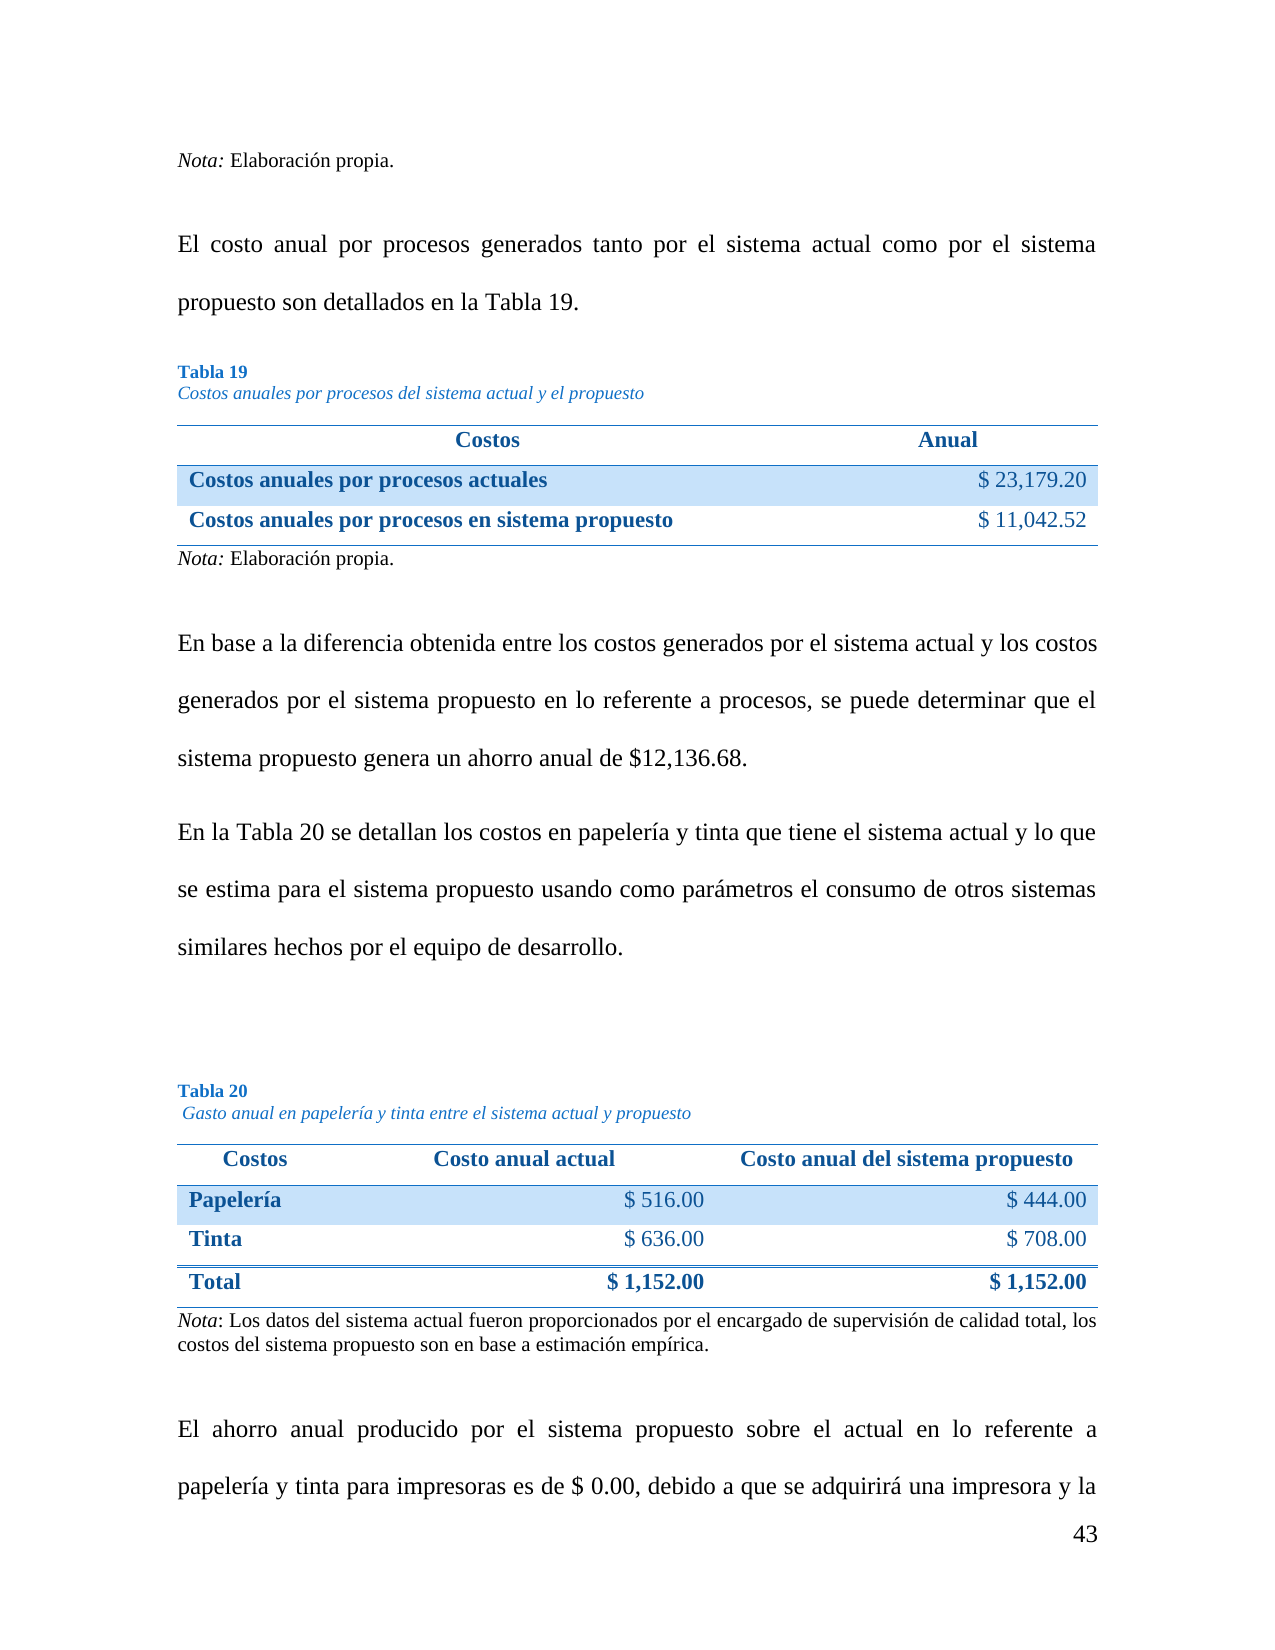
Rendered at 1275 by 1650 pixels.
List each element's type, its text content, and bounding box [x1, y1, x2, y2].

table_cell Costos anuales por procesos actuales [177, 466, 798, 506]
table_cell Costos anuales por procesos en sistema propuesto [177, 506, 798, 545]
text Nota: Elaboración propia. [177, 546, 1098, 570]
table_header Costo anual del sistema propuesto [715, 1145, 1098, 1185]
table_cell $ 23,179.20 [798, 466, 1098, 506]
table_cell Tinta [177, 1225, 333, 1265]
text Nota: Elaboración propia. [177, 148, 1098, 172]
table_cell $ 1,152.00 [333, 1268, 715, 1307]
table_cell $ 1,152.00 [715, 1268, 1098, 1307]
table_header Costos [177, 1145, 333, 1185]
table_cell $ 516.00 [333, 1186, 715, 1225]
table_cell $ 636.00 [333, 1225, 715, 1265]
table_cell $ 11,042.52 [798, 506, 1098, 545]
table_header Costos [177, 426, 798, 465]
table_header Costo anual actual [333, 1145, 715, 1185]
table_cell Total [177, 1268, 333, 1307]
table_header Anual [798, 426, 1098, 465]
table_cell $ 444.00 [715, 1186, 1098, 1225]
text Nota: Los datos del sistema actual fueron proporcionados por el encargado de supervisión de calidad total, los costos del sistema propuesto son en base a estimación empírica. [177, 1308, 1098, 1356]
text En base a la diferencia obtenida entre los costos generados por el sistema actual y los costos generados por el sistema propuesto en lo referente a procesos, se puede determinar que el sistema propuesto genera un ahorro anual de $12,136.68. [177, 628, 1098, 771]
table_cell Papelería [177, 1186, 333, 1225]
table_cell $ 708.00 [715, 1225, 1098, 1265]
